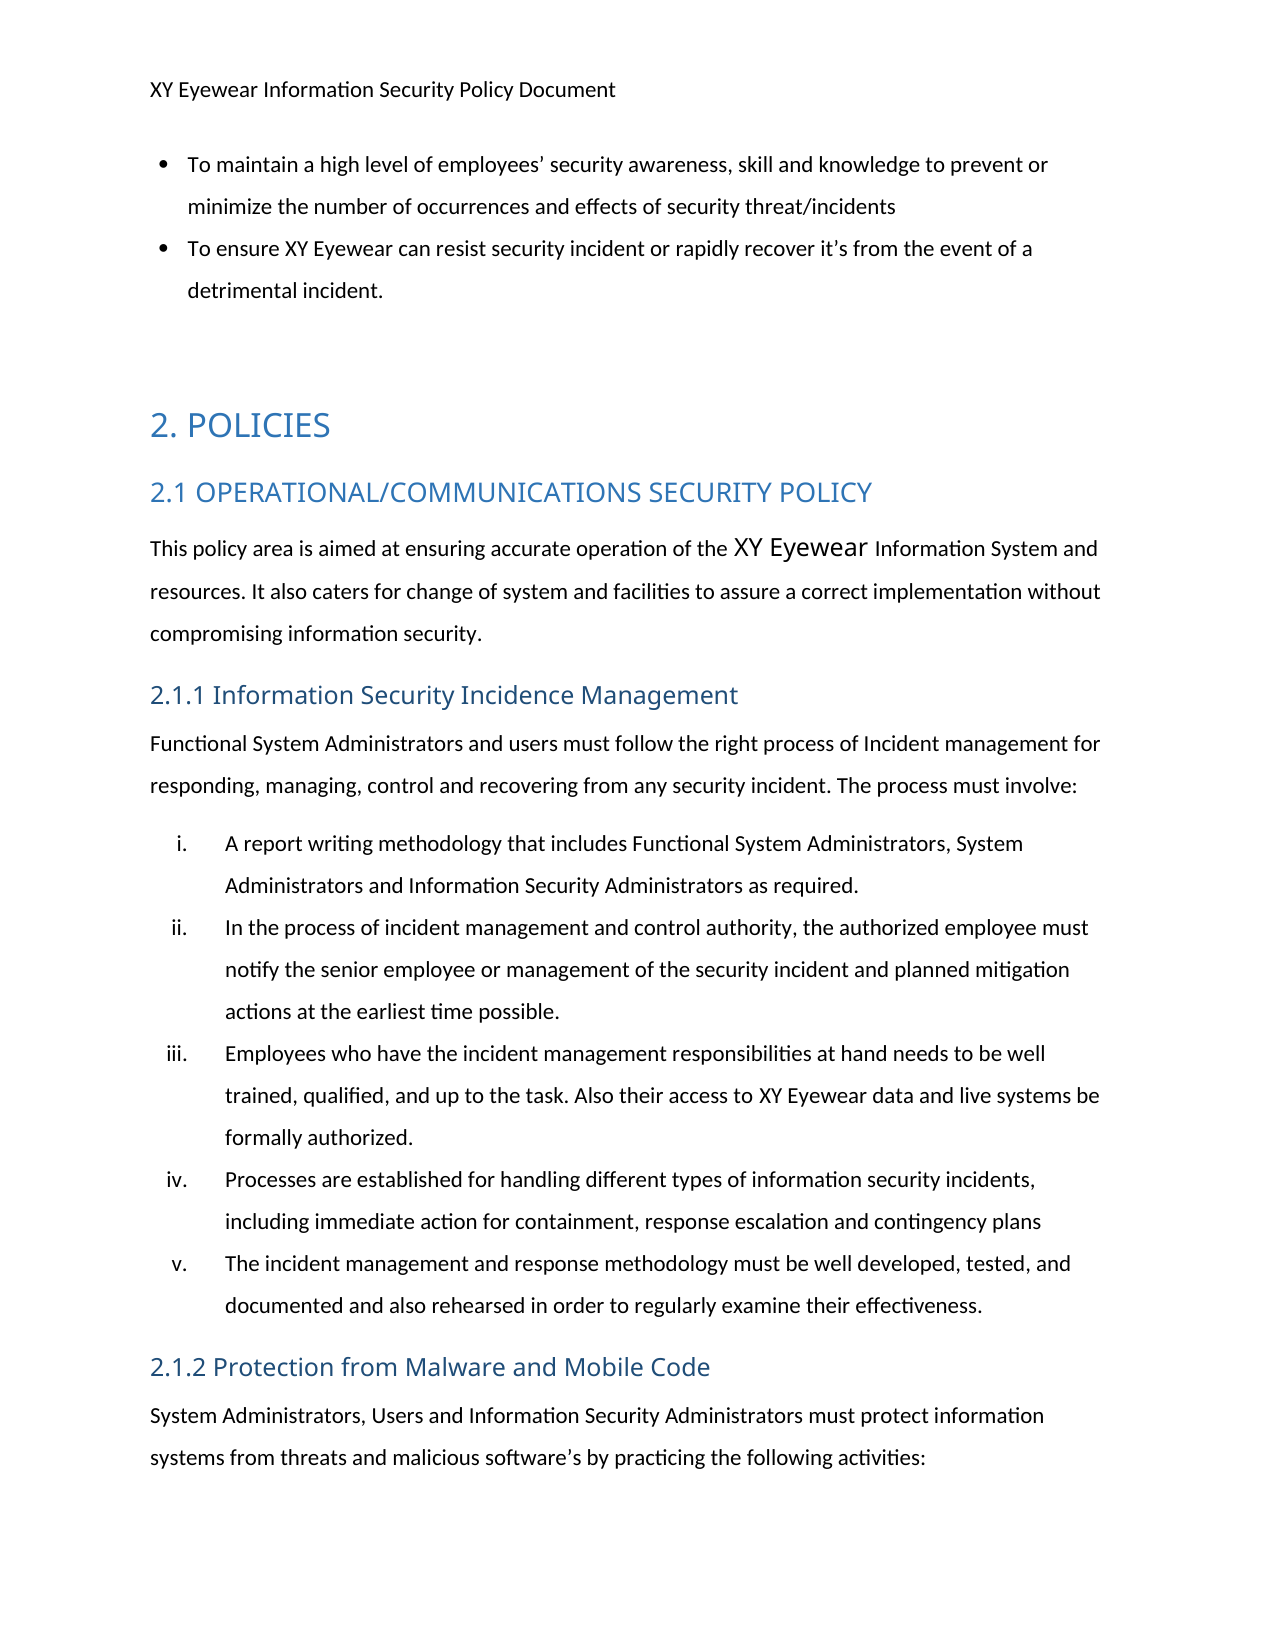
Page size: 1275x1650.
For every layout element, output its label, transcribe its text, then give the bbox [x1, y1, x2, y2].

list A report writing methodology that includes Functional System Administrators, System Administrators and Information Security Administrators as required. [187, 829, 1125, 899]
list To maintain a high level of employees’ security awareness, skill and knowledge to prevent or minimize the number of occurrences and effects of security threat/incidents [159, 150, 1125, 220]
list To ensure XY Eyewear can resist security incident or rapidly recover it’s from the event of a detrimental incident. [159, 234, 1125, 304]
list Processes are established for handling different types of information security incidents, including immediate action for containment, response escalation and contingency plans [187, 1165, 1125, 1235]
subtitle 2.1 OPERATIONAL/COMMUNICATIONS SECURITY POLICY [150, 474, 1125, 511]
text System Administrators, Users and Information Security Administrators must protect information systems from threats and malicious software’s by practicing the following activities: [150, 1401, 1125, 1471]
subtitle 2. POLICIES [150, 402, 1125, 447]
text Functional System Administrators and users must follow the right process of Incident management for responding, managing, control and recovering from any security incident. The process must involve: [150, 729, 1125, 799]
list In the process of incident management and control authority, the authorized employee must notify the senior employee or management of the security incident and planned mitigation actions at the earliest time possible. [187, 913, 1125, 1025]
subtitle 2.1.1 Information Security Incidence Management [150, 678, 1125, 712]
list The incident management and response methodology must be well developed, tested, and documented and also rehearsed in order to regularly examine their effectiveness. [187, 1249, 1125, 1319]
list Employees who have the incident management responsibilities at hand needs to be well trained, qualified, and up to the task. Also their access to XY Eyewear data and live systems be formally authorized. [187, 1039, 1125, 1151]
text This policy area is aimed at ensuring accurate operation of the XY Eyewear Information System and resources. It also caters for change of system and facilities to assure a correct implementation without compromising information security. [150, 529, 1125, 647]
subtitle 2.1.2 Protection from Malware and Mobile Code [150, 1350, 1125, 1384]
